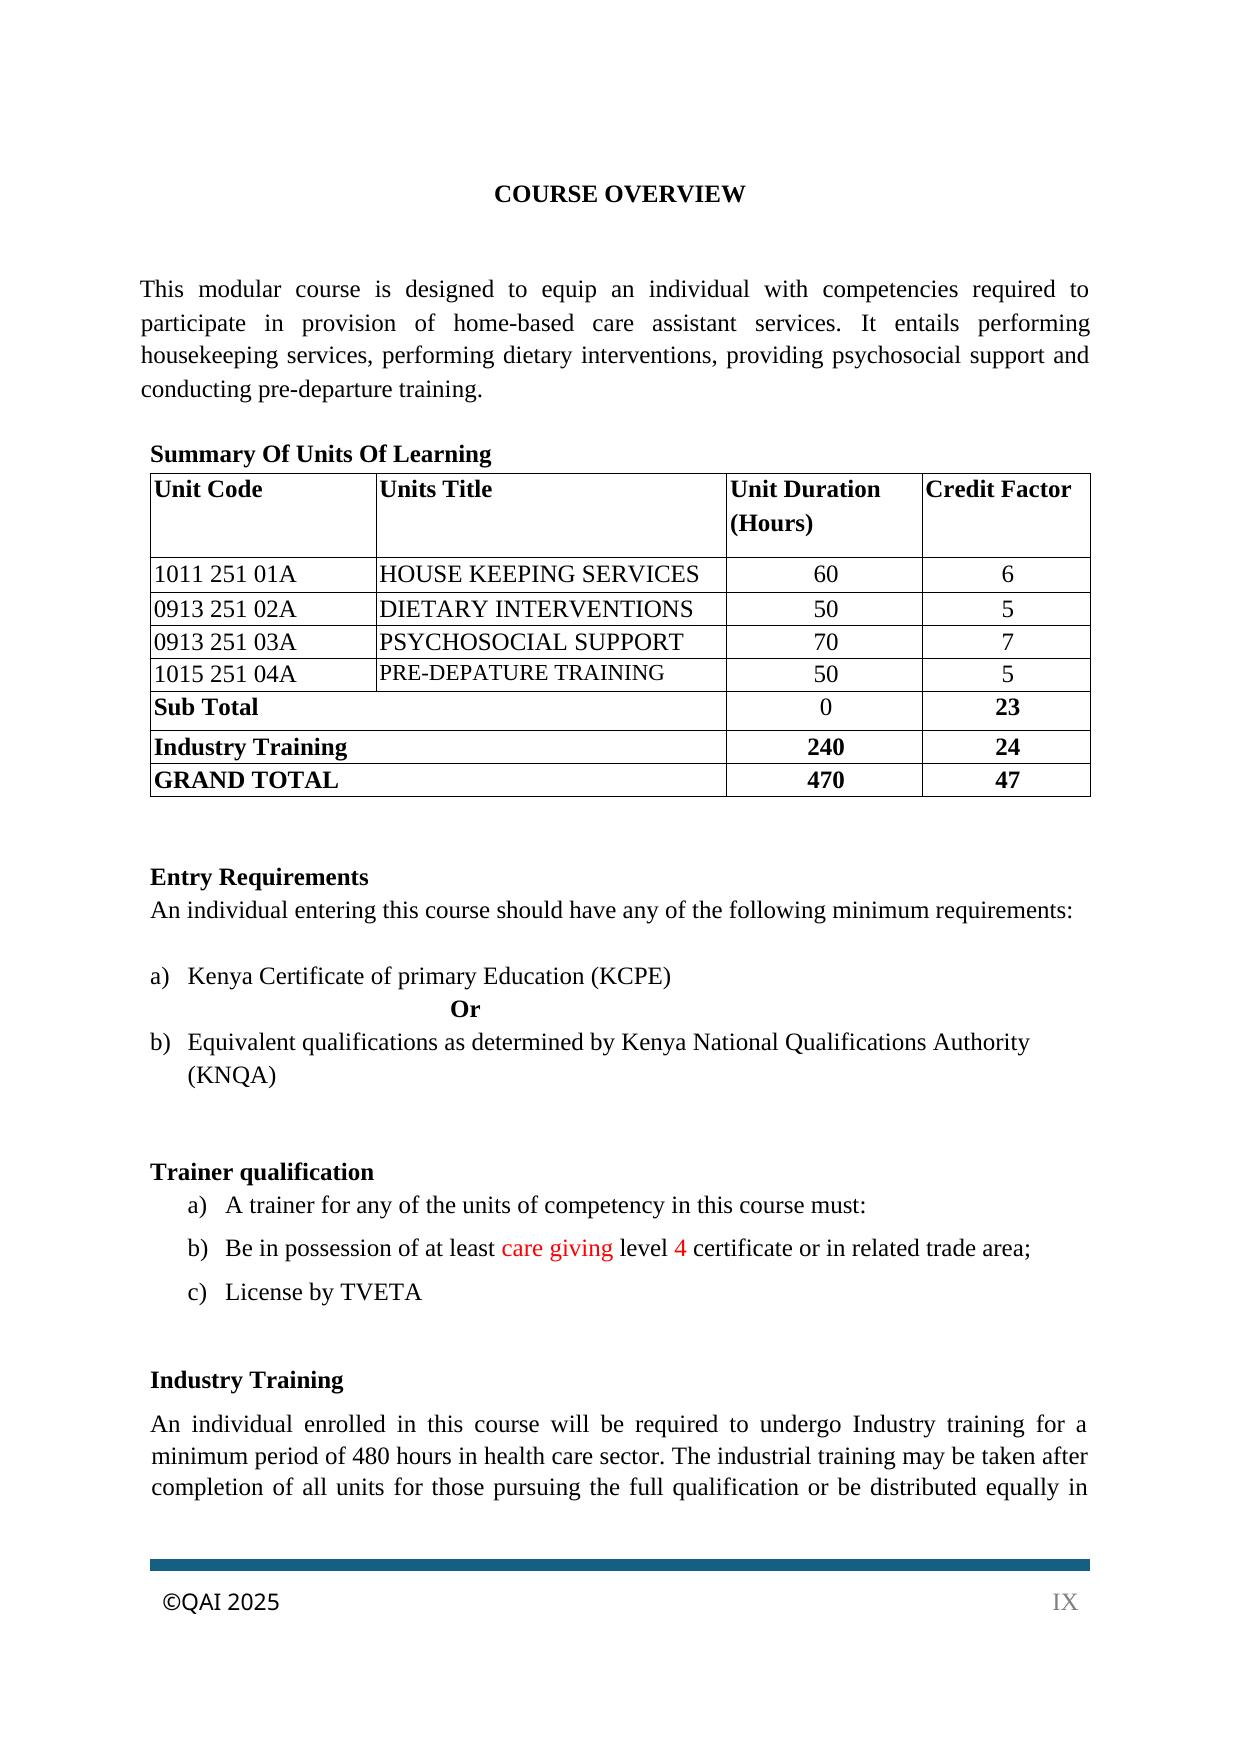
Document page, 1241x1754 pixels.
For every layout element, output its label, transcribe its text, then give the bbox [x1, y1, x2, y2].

table_cell PSYCHOSOCIAL SUPPORT [377, 626, 726, 658]
text An individual entering this course should have any of the following minimum requirements: [150, 895, 1090, 923]
list Be in possession of at least care giving level 4 certificate or in related trade area; [187, 1233, 1072, 1262]
table_cell DIETARY INTERVENTIONS [377, 593, 726, 625]
text Industry Training [150, 1366, 1090, 1394]
list Equivalent qualifications as determined by Kenya National Qualifications Authority (KNQA) [150, 1027, 1090, 1088]
text Summary Of Units Of Learning [150, 439, 1090, 468]
table_cell 23 [923, 692, 1090, 730]
table_cell HOUSE KEEPING SERVICES [377, 558, 726, 592]
table_cell 240 [727, 731, 922, 763]
table_header Unit Duration (Hours) [727, 474, 922, 557]
table_cell PRE-DEPATURE TRAINING [377, 659, 726, 691]
subtitle COURSE OVERVIEW [149, 179, 1090, 208]
table_cell 1011 251 01A [151, 558, 376, 592]
table_cell 0913 251 02A [151, 593, 376, 625]
table_cell Sub Total [151, 692, 726, 730]
text Trainer qualification [150, 1157, 1090, 1186]
table_cell 5 [923, 659, 1090, 691]
list License by TVETA [187, 1277, 1072, 1305]
list A trainer for any of the units of competency in this course must: [187, 1190, 1090, 1219]
table_cell 24 [923, 731, 1090, 763]
text This modular course is designed to equip an individual with competencies required to participate in provision of home-based care assistant services. It entails performing housekeeping services, performing dietary interventions, providing psychosocial support and conducting pre-departure training. [139, 274, 1090, 402]
table_cell 70 [727, 626, 922, 658]
table_header Credit Factor [923, 474, 1090, 557]
table_header Units Title [377, 474, 726, 557]
table_cell 47 [923, 764, 1090, 796]
table_cell GRAND TOTAL [151, 764, 726, 796]
table_cell 0913 251 03A [151, 626, 376, 658]
table_cell 230 [727, 692, 922, 730]
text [150, 1409, 1089, 1501]
table_cell 1015 251 04A [151, 659, 376, 691]
table_cell 6 [923, 558, 1090, 592]
table_cell 5 [923, 593, 1090, 625]
table_cell 60 [727, 558, 922, 592]
table_header Unit Code [151, 474, 376, 557]
text Entry Requirements [150, 862, 1090, 890]
text Or [412, 994, 1090, 1022]
table_cell Industry Training [151, 731, 726, 763]
list Kenya Certificate of primary Education (KCPE) [150, 961, 1090, 989]
table_cell 50 [727, 659, 922, 691]
table_cell 7 [923, 626, 1090, 658]
table_cell 50 [727, 593, 922, 625]
table_cell 470 [727, 764, 922, 796]
